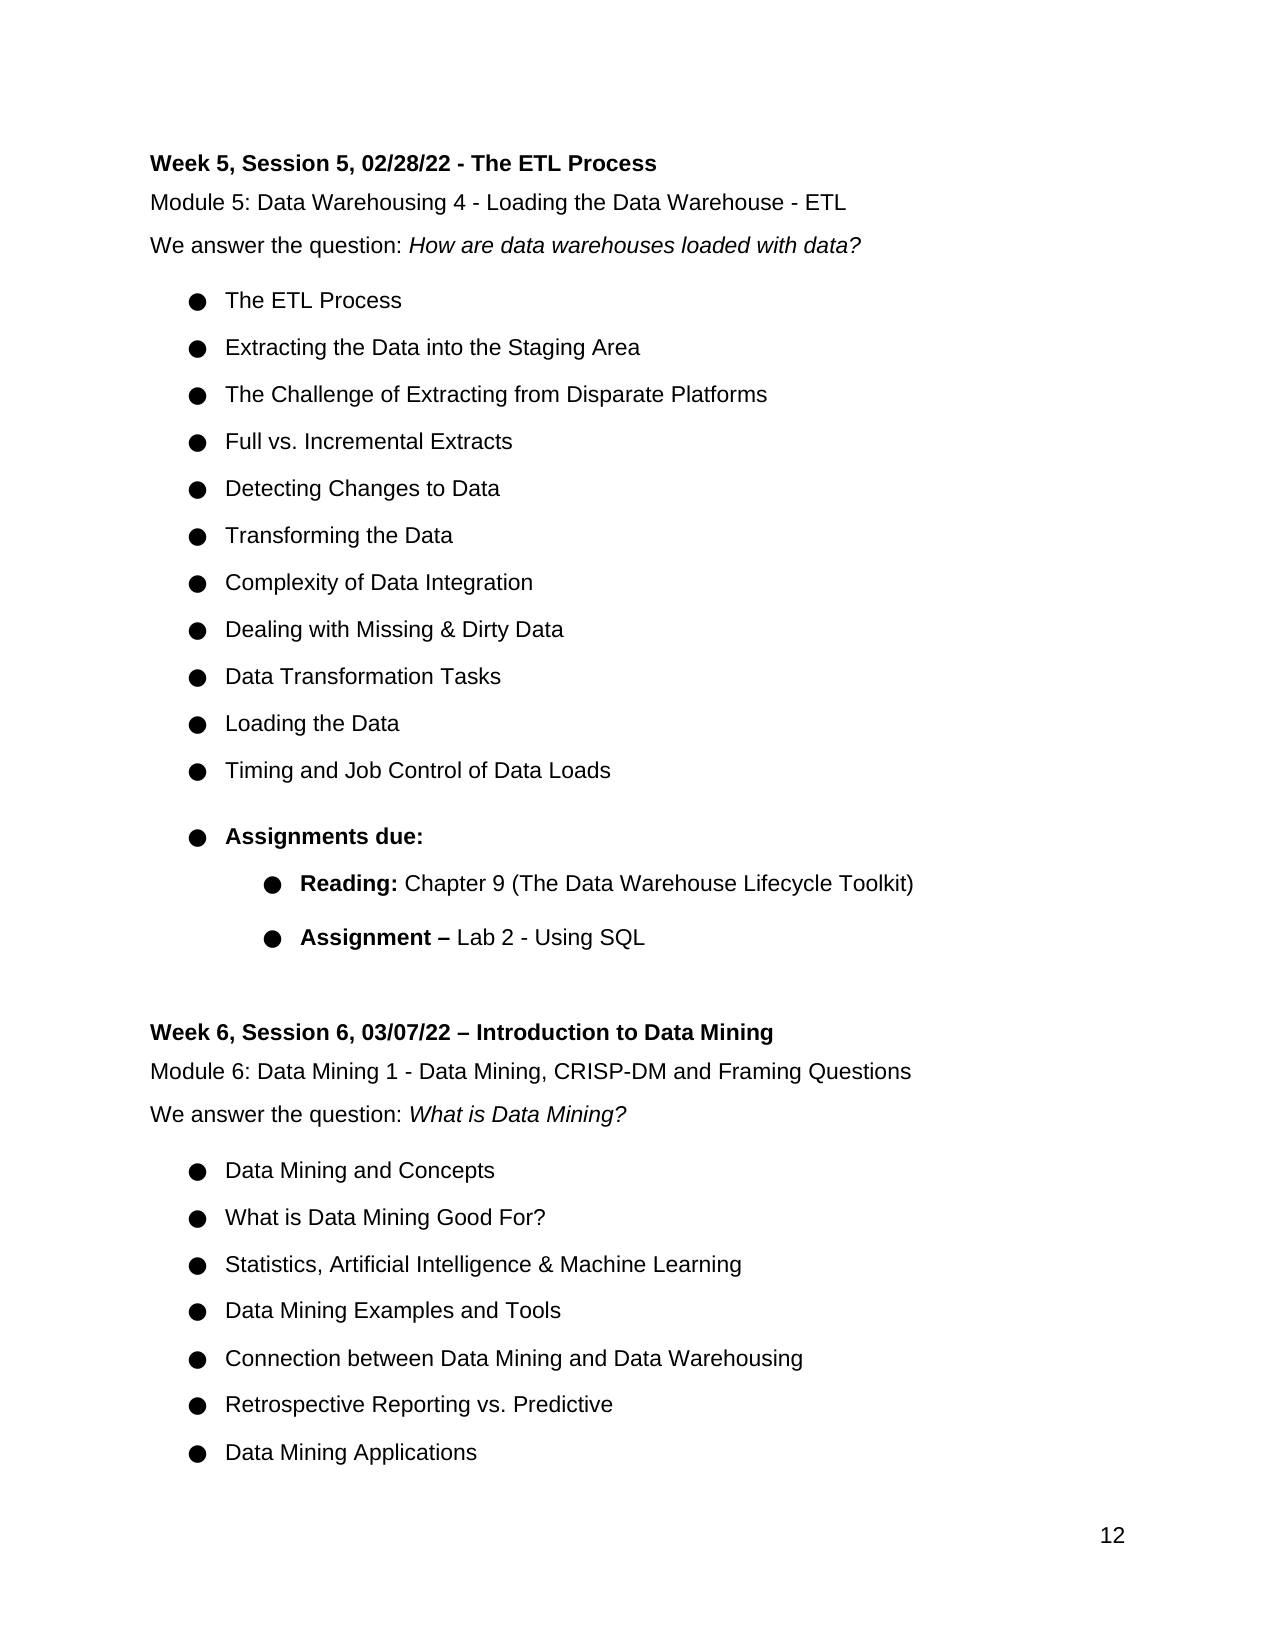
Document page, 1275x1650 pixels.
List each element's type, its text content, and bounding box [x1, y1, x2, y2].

list Assignment – Lab 2 - Using SQL [262, 912, 1125, 959]
subtitle Week 5, Session 5, - The ETL Process [150, 150, 1125, 176]
list Connection between Data Mining and Data Warehousing [187, 1332, 1125, 1379]
list Retrospective Reporting vs. Predictive [187, 1379, 1125, 1426]
list Complexity of Data Integration [187, 557, 1125, 604]
list Dealing with Missing & Dirty Data [187, 604, 1125, 651]
list Data Mining Examples and Tools [187, 1285, 1125, 1332]
list The ETL Process [187, 275, 1125, 322]
list Reading: Chapter 9 (The Data Warehouse Lifecycle Toolkit) [262, 858, 1125, 905]
list The Challenge of Extracting from Disparate Platforms [187, 369, 1125, 416]
list What is Data Mining Good For? [187, 1191, 1125, 1238]
text Module 6: Data Mining 1 - Data Mining, CRISP-DM and Framing Questions [150, 1058, 1125, 1084]
text Module 5: Data Warehousing 4 - Loading the Data Warehouse - ETL [150, 189, 1125, 215]
list Data Mining Applications [187, 1426, 1125, 1473]
text We answer the question: What is Data Mining? [150, 1101, 1125, 1127]
list Data Mining and Concepts [187, 1144, 1125, 1191]
list Transforming the Data [187, 510, 1125, 557]
list Full vs. Incremental Extracts [187, 416, 1125, 463]
list Data Transformation Tasks [187, 651, 1125, 698]
subtitle Week 6, Session 6, – Introduction to Data Mining [150, 1019, 1125, 1046]
list Timing and Job Control of Data Loads [187, 745, 1125, 792]
list Extracting the Data into the Staging Area [187, 322, 1125, 369]
text We answer the question: How are data warehouses loaded with data? [150, 232, 1125, 258]
list Assignments due: [187, 811, 1125, 858]
list Statistics, Artificial Intelligence & Machine Learning [187, 1238, 1125, 1285]
list Detecting Changes to Data [187, 463, 1125, 510]
list Loading the Data [187, 698, 1125, 745]
